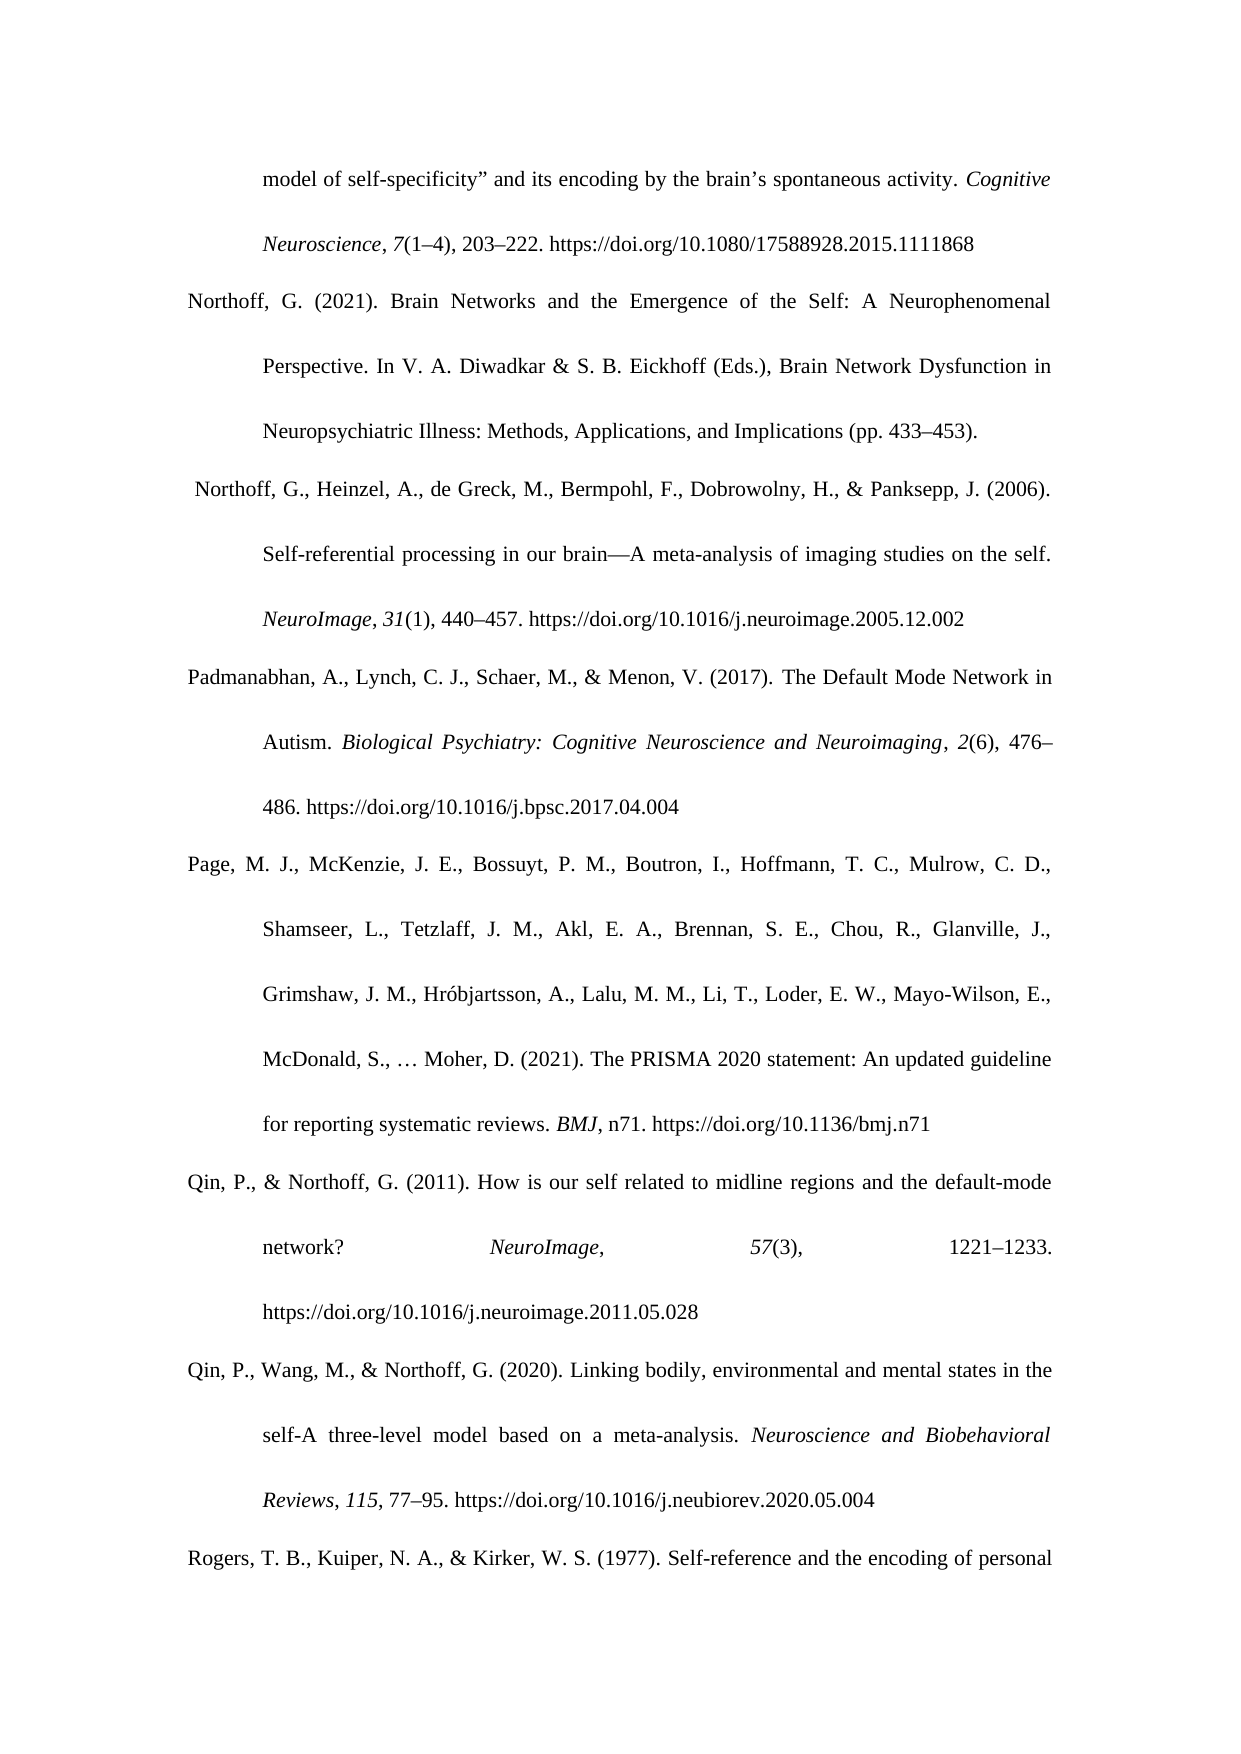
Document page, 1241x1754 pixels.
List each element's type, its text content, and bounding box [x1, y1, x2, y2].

text Padmanabhan, A., Lynch, C. J., Schaer, M., & Menon, V. (2017). The Default Mode Network in Autism. Biological Psychiatry: Cognitive Neuroscience and Neuroimaging, 2(6), 476–486. https://doi.org/10.1016/j.bpsc.2017.04.004 [187, 660, 1053, 823]
text Qin, P., Wang, M., & Northoff, G. (2020). Linking bodily, environmental and mental states in the self-A three-level model based on a meta-analysis. Neuroscience and Biobehavioral Reviews, 115, 77–95. https://doi.org/10.1016/j.neubiorev.2020.05.004 [187, 1353, 1053, 1516]
text Northoff, G., Heinzel, A., de Greck, M., Bermpohl, F., Dobrowolny, H., & Panksepp, J. (2006). Self-referential processing in our brain—A meta-analysis of imaging studies on the self. NeuroImage, 31(1), 440–457. https://doi.org/10.1016/j.neuroimage.2005.12.002 [187, 472, 1053, 635]
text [187, 1541, 1053, 1573]
text Northoff, G. (2021). Brain Networks and the Emergence of the Self: A Neurophenomenal Perspective. In V. A. Diwadkar & S. B. Eickhoff (Eds.), Brain Network Dysfunction in Neuropsychiatric Illness: Methods, Applications, and Implications (pp. 433–453). [187, 285, 1053, 447]
text Qin, P., & Northoff, G. (2011). How is our self related to midline regions and the default-mode network? NeuroImage, 57(3), 1221–1233. https://doi.org/10.1016/j.neuroimage.2011.05.028 [187, 1166, 1053, 1328]
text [187, 162, 1053, 259]
text Page, M. J., McKenzie, J. E., Bossuyt, P. M., Boutron, I., Hoffmann, T. C., Mulrow, C. D., Shamseer, L., Tetzlaff, J. M., Akl, E. A., Brennan, S. E., Chou, R., Glanville, J., Grimshaw, J. M., Hróbjartsson, A., Lalu, M. M., Li, T., Loder, E. W., Mayo-Wilson, E., McDonald, S., … Moher, D. (2021). The PRISMA 2020 statement: An updated guideline for reporting systematic reviews. BMJ, n71. https://doi.org/10.1136/bmj.n71 [187, 848, 1053, 1140]
